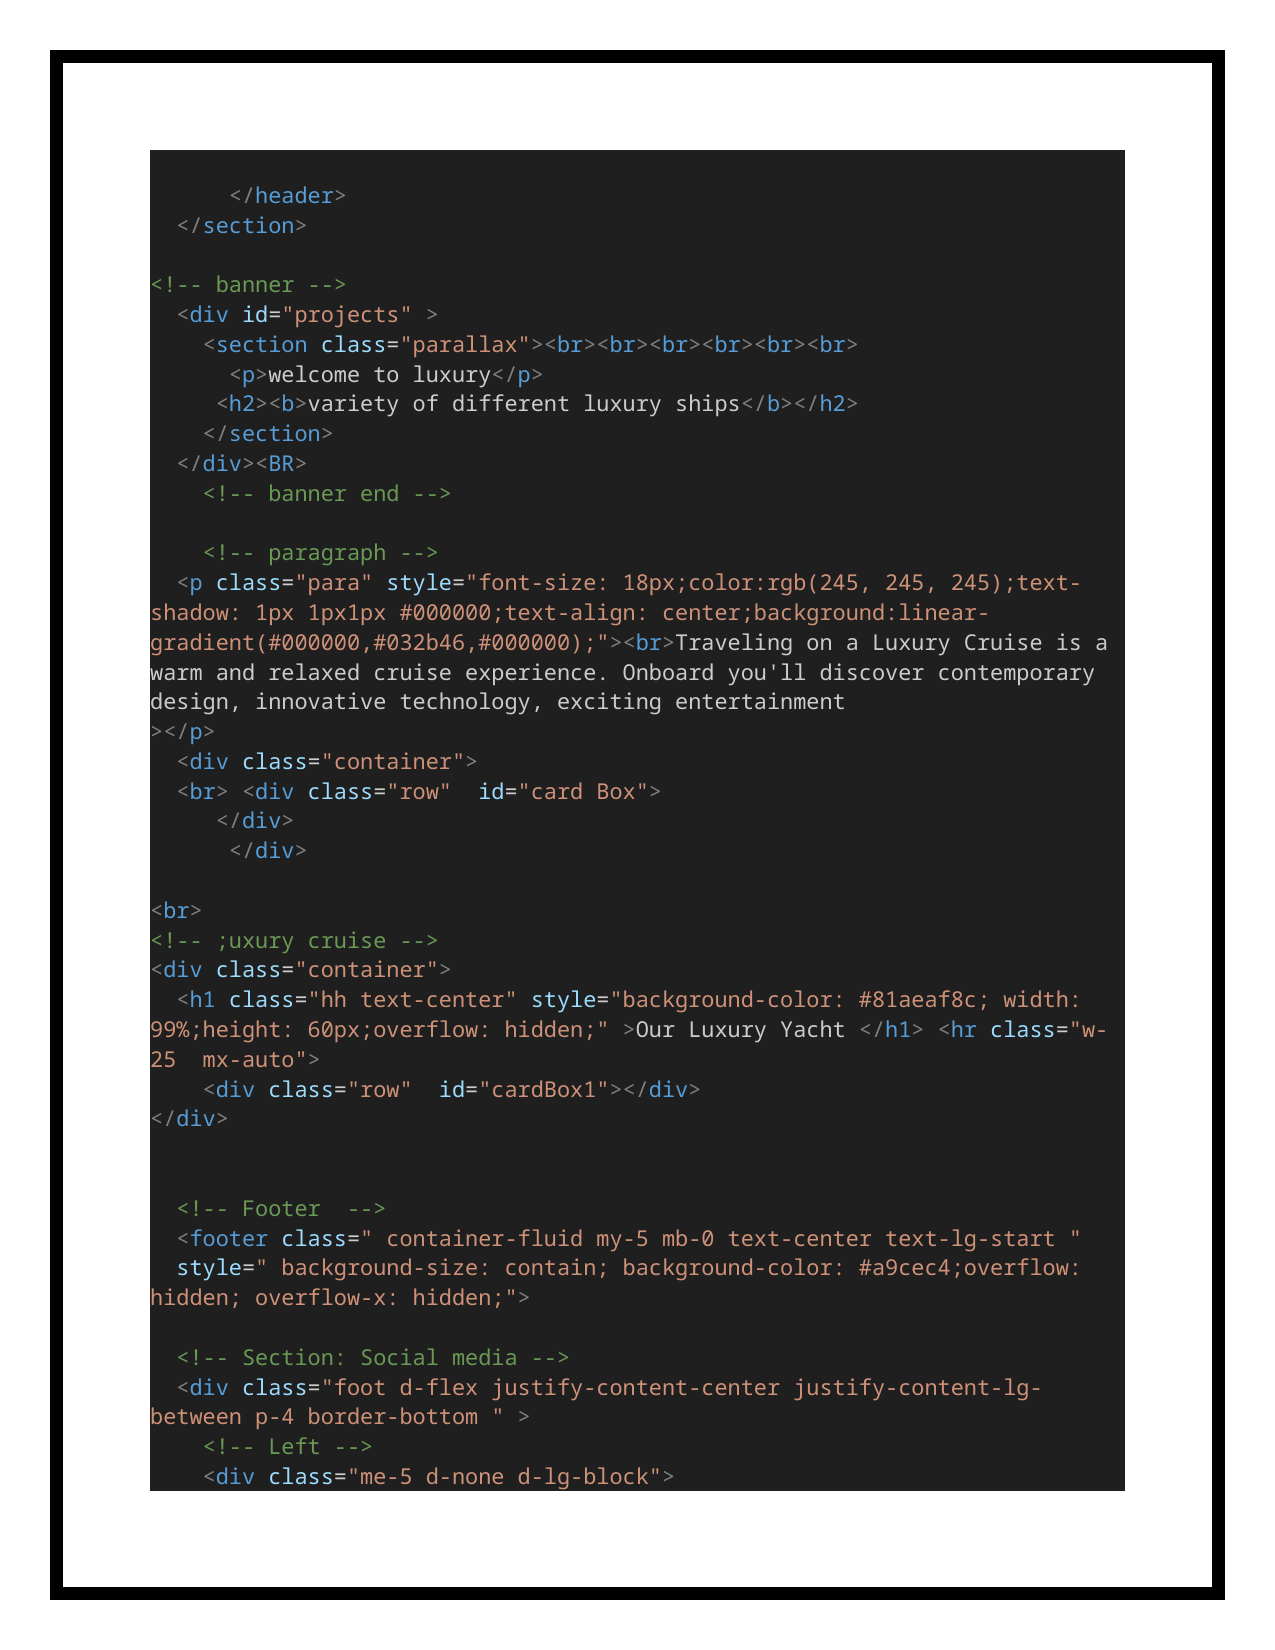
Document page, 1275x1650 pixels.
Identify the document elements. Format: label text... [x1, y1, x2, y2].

text <div class="foot d-flex justify-content-center justify-content-lg-between p-4 border-bottom " > [150, 1371, 1125, 1431]
text <h1 class="hh text-center" style="background-color: #81aeaf8c; width: 99%;height: 60px;overflow: hidden;" >Our Luxury Yacht </h1> <hr class="w-25 mx-auto"> [150, 984, 1125, 1073]
text <br> [150, 895, 1125, 924]
text </div> [150, 805, 1125, 835]
text <section class="parallax"><br><br><br><br><br><br> [150, 329, 1125, 358]
text <h2><b>variety of different luxury ships</b></h2> [150, 388, 1125, 418]
text <p class="para" style="font-size: 18px;color:rgb(245, 245, 245);text-shadow: 1px 1px1px #000000;text-align: center;background:linear-gradient(#000000,#032b46,#000000);"><br>Traveling on a Luxury Cruise is a warm and relaxed cruise experience. Onboard you'll discover contemporary design, innovative technology, exciting entertainment [150, 567, 1125, 716]
text <br> <div class="row" id="card Box"> [150, 776, 1125, 805]
text </header> [150, 180, 1125, 209]
text <div class="container"> [150, 954, 1125, 984]
text <div class="me-5 d-none d-lg-block"> [150, 1461, 1125, 1491]
text <!-- Footer --> [150, 1193, 1125, 1222]
text <!-- Section: Social media --> [150, 1342, 1125, 1371]
text <p>welcome to luxury</p> [150, 358, 1125, 388]
text <!-- Left --> [150, 1431, 1125, 1461]
text <!-- banner end --> [150, 478, 1125, 507]
text <footer class=" container-fluid my-5 mb-0 text-center text-lg-start " [150, 1222, 1125, 1252]
text <div class="row" id="cardBox1"></div> [150, 1073, 1125, 1103]
text <!-- paragraph --> [150, 537, 1125, 567]
text <div class="container"> [150, 746, 1125, 776]
text </div> [150, 835, 1125, 865]
text </section> [150, 418, 1125, 448]
text </div><BR> [150, 448, 1125, 478]
text style=" background-size: contain; background-color: #a9cec4;overflow: hidden; overflow-x: hidden;"> [150, 1252, 1125, 1312]
text ></p> [150, 716, 1125, 746]
text </div> [150, 1103, 1125, 1133]
text <div id="projects" > [150, 299, 1125, 329]
text <!-- banner --> [150, 269, 1125, 299]
text </section> [150, 209, 1125, 239]
text <!-- ;uxury cruise --> [150, 924, 1125, 954]
